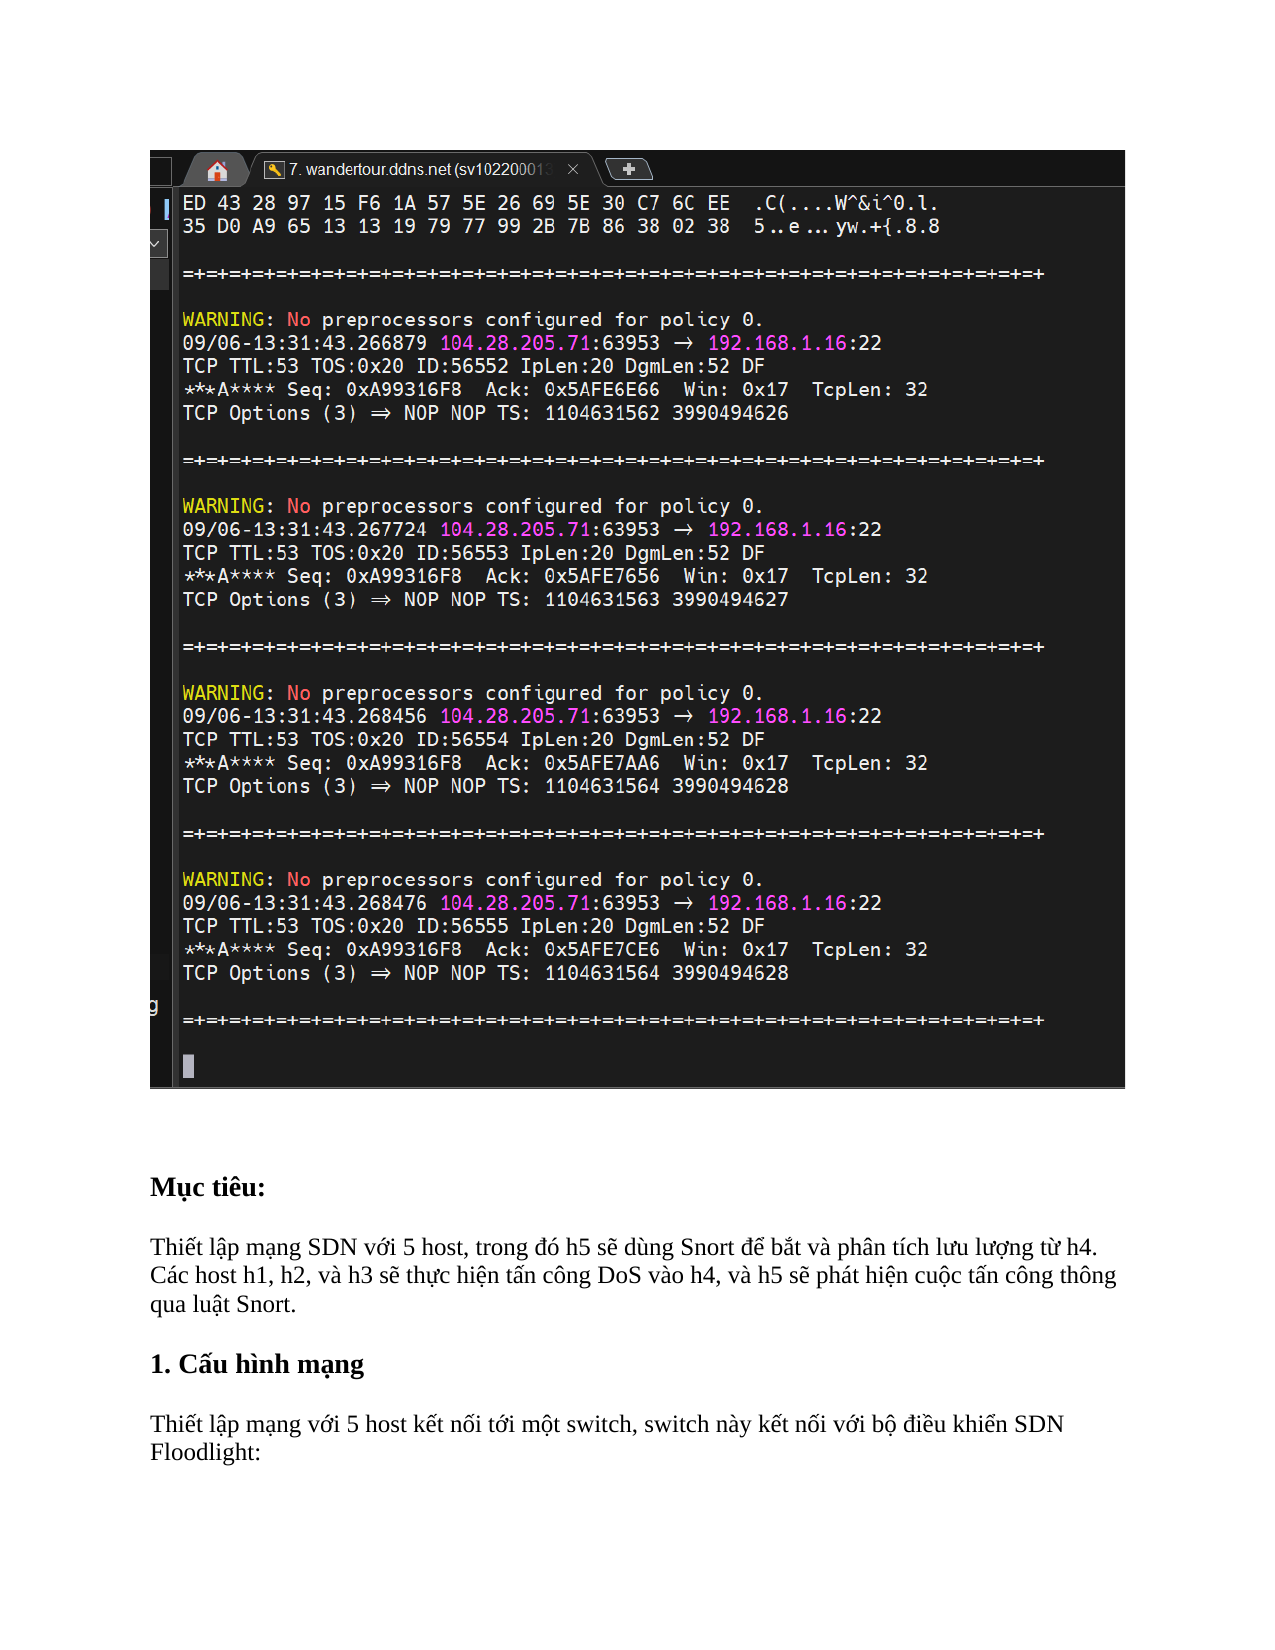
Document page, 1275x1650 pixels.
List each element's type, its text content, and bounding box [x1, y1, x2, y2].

text Thiết lập mạng với 5 host kết nối tới một switch, switch này kết nối với bộ điều khiển SDN Floodlight: [150, 1409, 1125, 1466]
text Mục tiêu: [150, 1170, 1125, 1203]
text Thiết lập mạng SDN với 5 host, trong đó h5 sẽ dùng Snort để bắt và phân tích lưu lượng từ h4. Các host h1, h2, và h3 sẽ thực hiện tấn công DoS vào h4, và h5 sẽ phát hiện cuộc tấn công thông qua luật Snort. [150, 1232, 1125, 1318]
picture [150, 150, 1125, 1089]
text 1. Cấu hình mạng [150, 1347, 1125, 1379]
